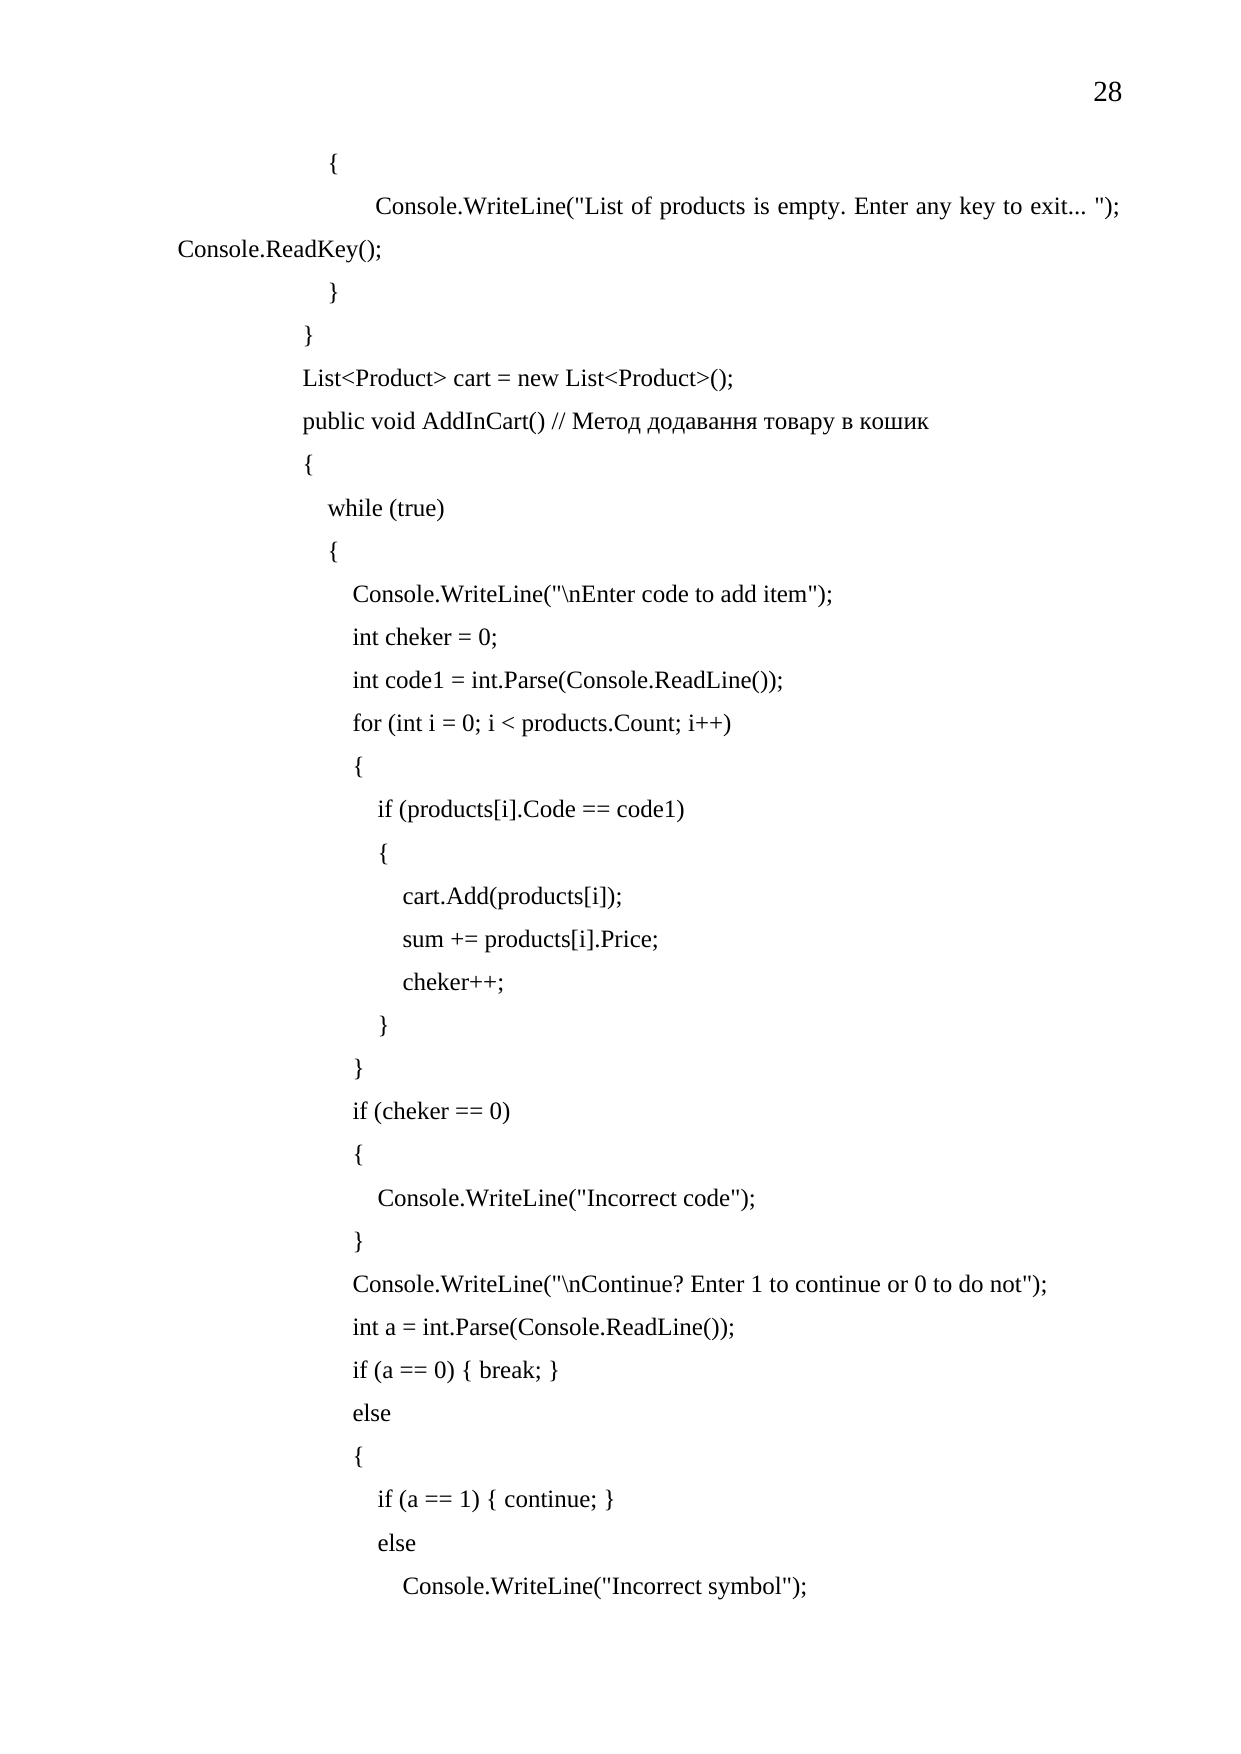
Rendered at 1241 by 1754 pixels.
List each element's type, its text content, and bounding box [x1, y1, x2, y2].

text else [177, 1528, 1122, 1556]
text sum += products[i].Price; [177, 924, 1122, 953]
text int cheker = 0; [177, 622, 1122, 651]
text int code1 = int.Parse(Console.ReadLine()); [177, 665, 1122, 694]
text while (true) [177, 493, 1122, 521]
text { [177, 1139, 1122, 1168]
text } [177, 277, 1122, 306]
text if (cheker == 0) [177, 1096, 1122, 1125]
text { [177, 838, 1122, 866]
text { [177, 148, 1122, 176]
text Console.WriteLine("Incorrect code"); [177, 1183, 1122, 1211]
text } [177, 320, 1122, 349]
text int a = int.Parse(Console.ReadLine()); [177, 1312, 1122, 1341]
text } [177, 1053, 1122, 1082]
text } [177, 1010, 1122, 1039]
text Console.WriteLine("\nContinue? Enter 1 to continue or 0 to do not"); [177, 1269, 1122, 1298]
text if (a == 1) { continue; } [177, 1484, 1122, 1513]
text cheker++; [177, 967, 1122, 996]
text Console.WriteLine("Incorrect symbol"); [177, 1571, 1122, 1599]
text if (a == 0) { break; } [177, 1355, 1122, 1384]
text for (int i = 0; i < products.Count; i++) [177, 708, 1122, 737]
text { [177, 449, 1122, 478]
text { [177, 751, 1122, 780]
text else [177, 1398, 1122, 1427]
text if (products[i].Code == code1) [177, 794, 1122, 823]
text { [177, 536, 1122, 564]
text List<Product> cart = new List<Product>(); [177, 363, 1122, 392]
text public void AddInCart() // Метод додавання товару в кошик [177, 406, 1122, 435]
text } [177, 1226, 1122, 1254]
text Console.WriteLine("List of products is empty. Enter any key to exit... "); Console.ReadKey(); [177, 191, 1122, 263]
text cart.Add(products[i]); [177, 881, 1122, 909]
text Console.WriteLine("\nEnter code to add item"); [177, 579, 1122, 608]
text { [177, 1441, 1122, 1470]
